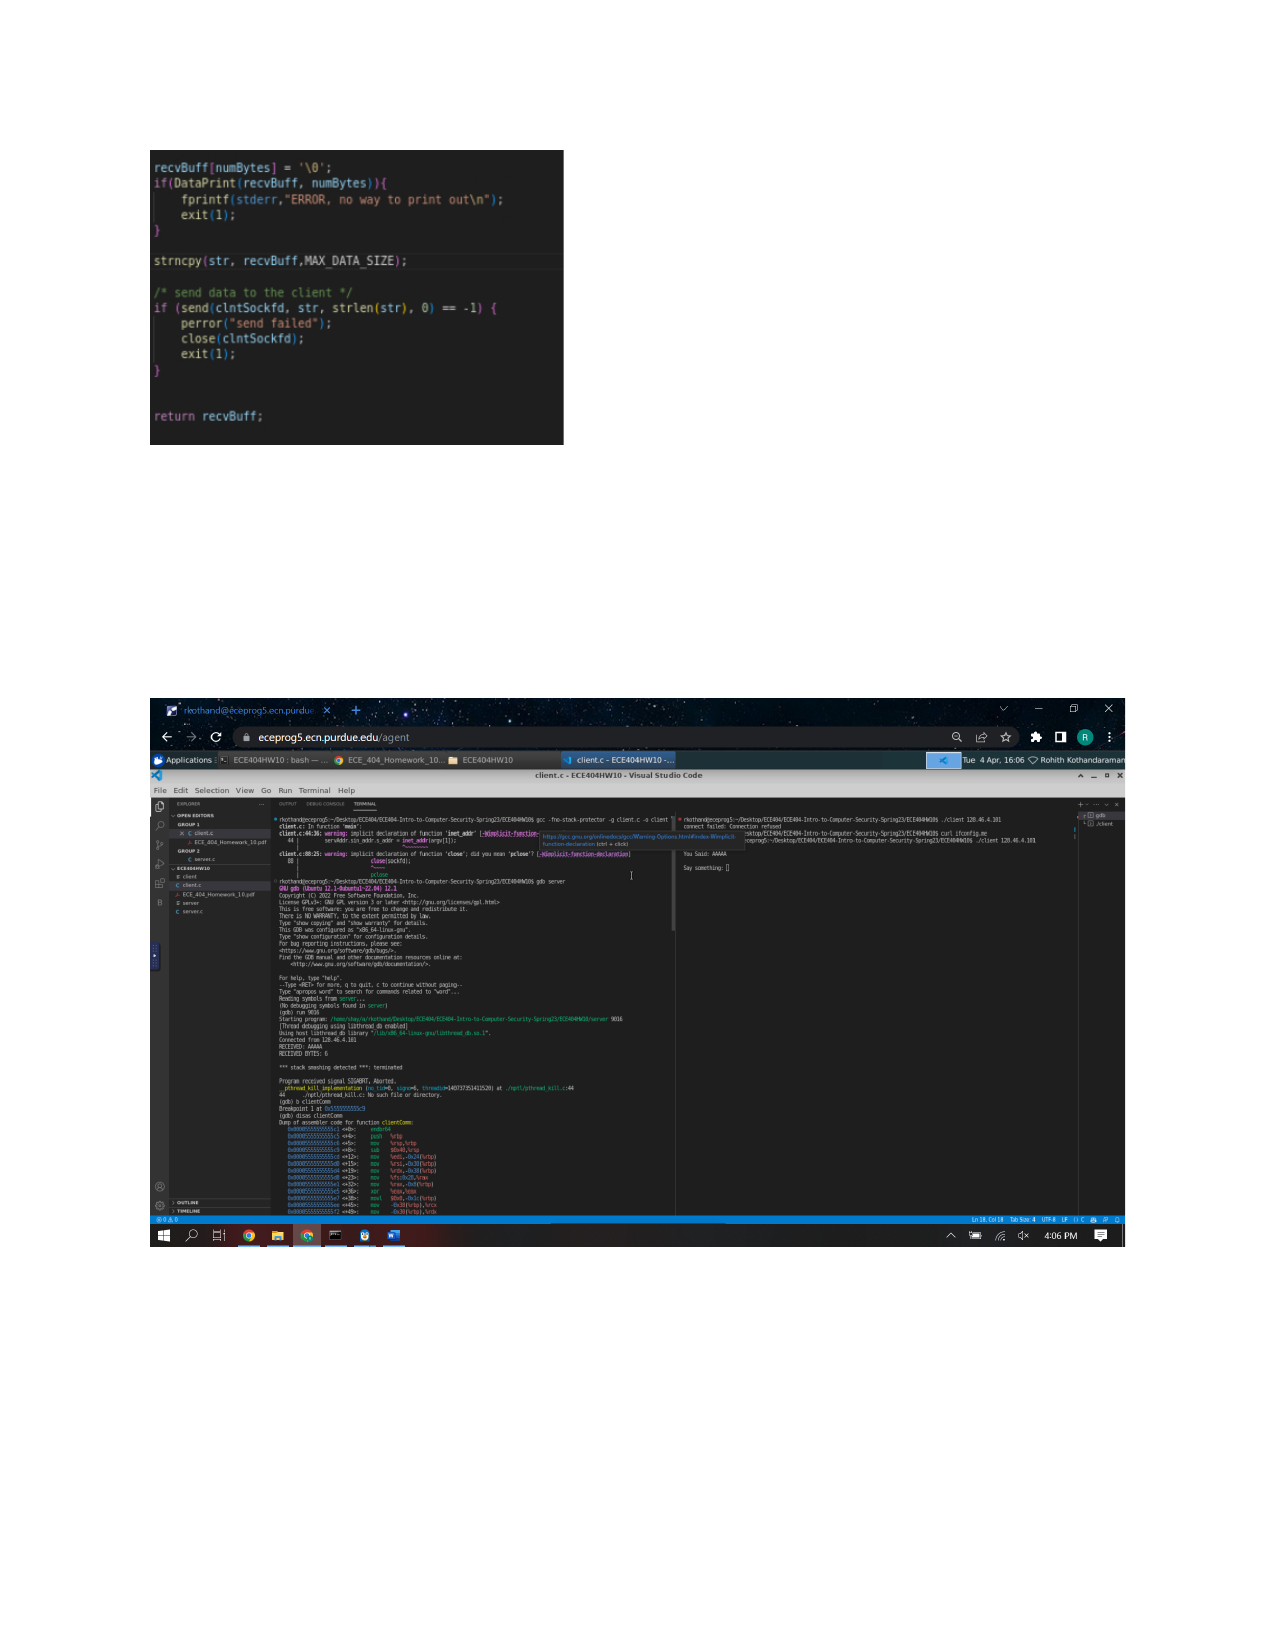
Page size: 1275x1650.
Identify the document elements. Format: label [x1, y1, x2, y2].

picture [150, 698, 1125, 1247]
picture [150, 150, 564, 445]
